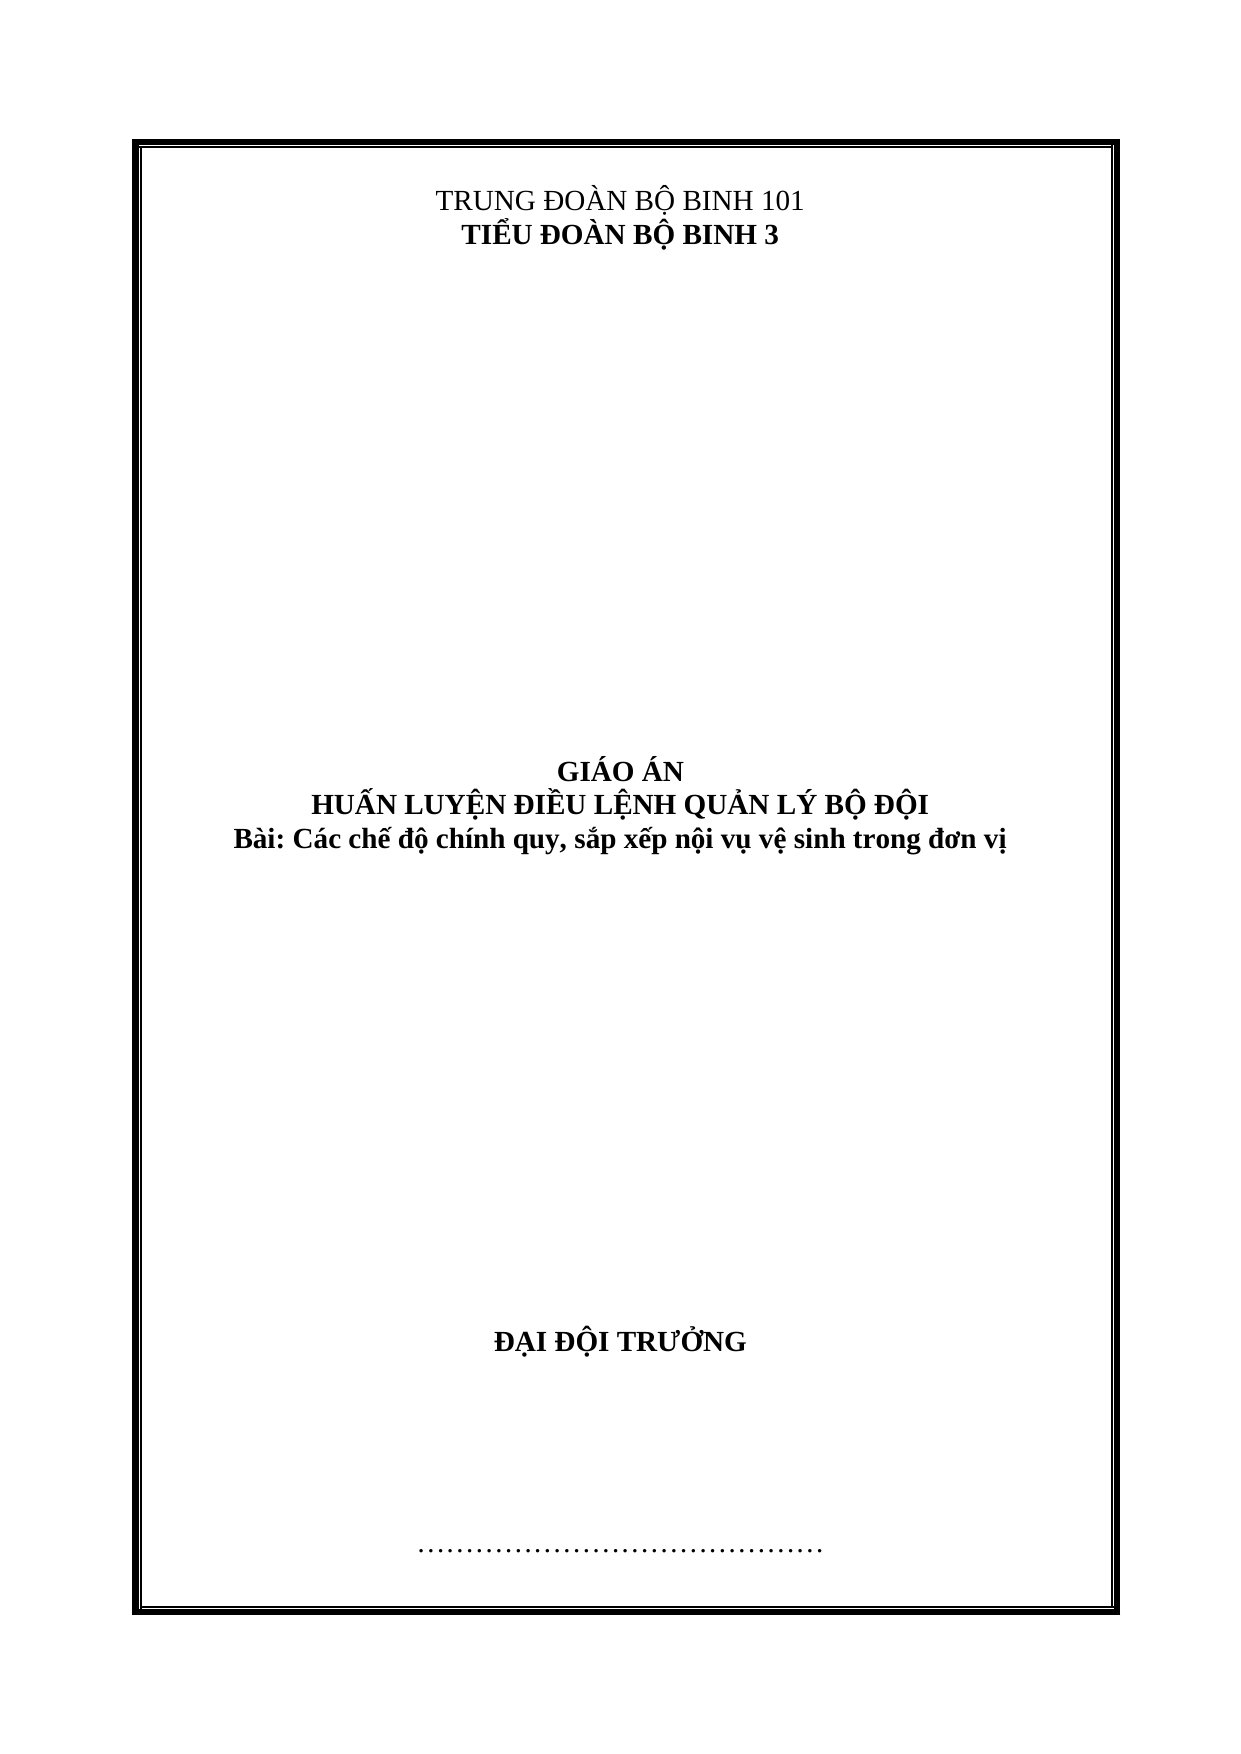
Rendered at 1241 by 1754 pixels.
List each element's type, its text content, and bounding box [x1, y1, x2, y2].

text ĐẠI ĐỘI TRƯỞNG [150, 1324, 1090, 1357]
text TIỂU ĐOÀN BỘ BINH 3 [150, 217, 1090, 251]
text GIÁO ÁN [150, 754, 1090, 787]
text TRUNG ĐOÀN BỘ BINH 101 [150, 183, 1090, 217]
text …………………………………… [150, 1525, 1090, 1559]
text Bài: Các chế độ chính quy, sắp xếp nội vụ vệ sinh trong đơn vị [150, 821, 1090, 854]
text HUẤN LUYỆN ĐIỀU LỆNH QUẢN LÝ BỘ ĐỘI [150, 787, 1090, 821]
